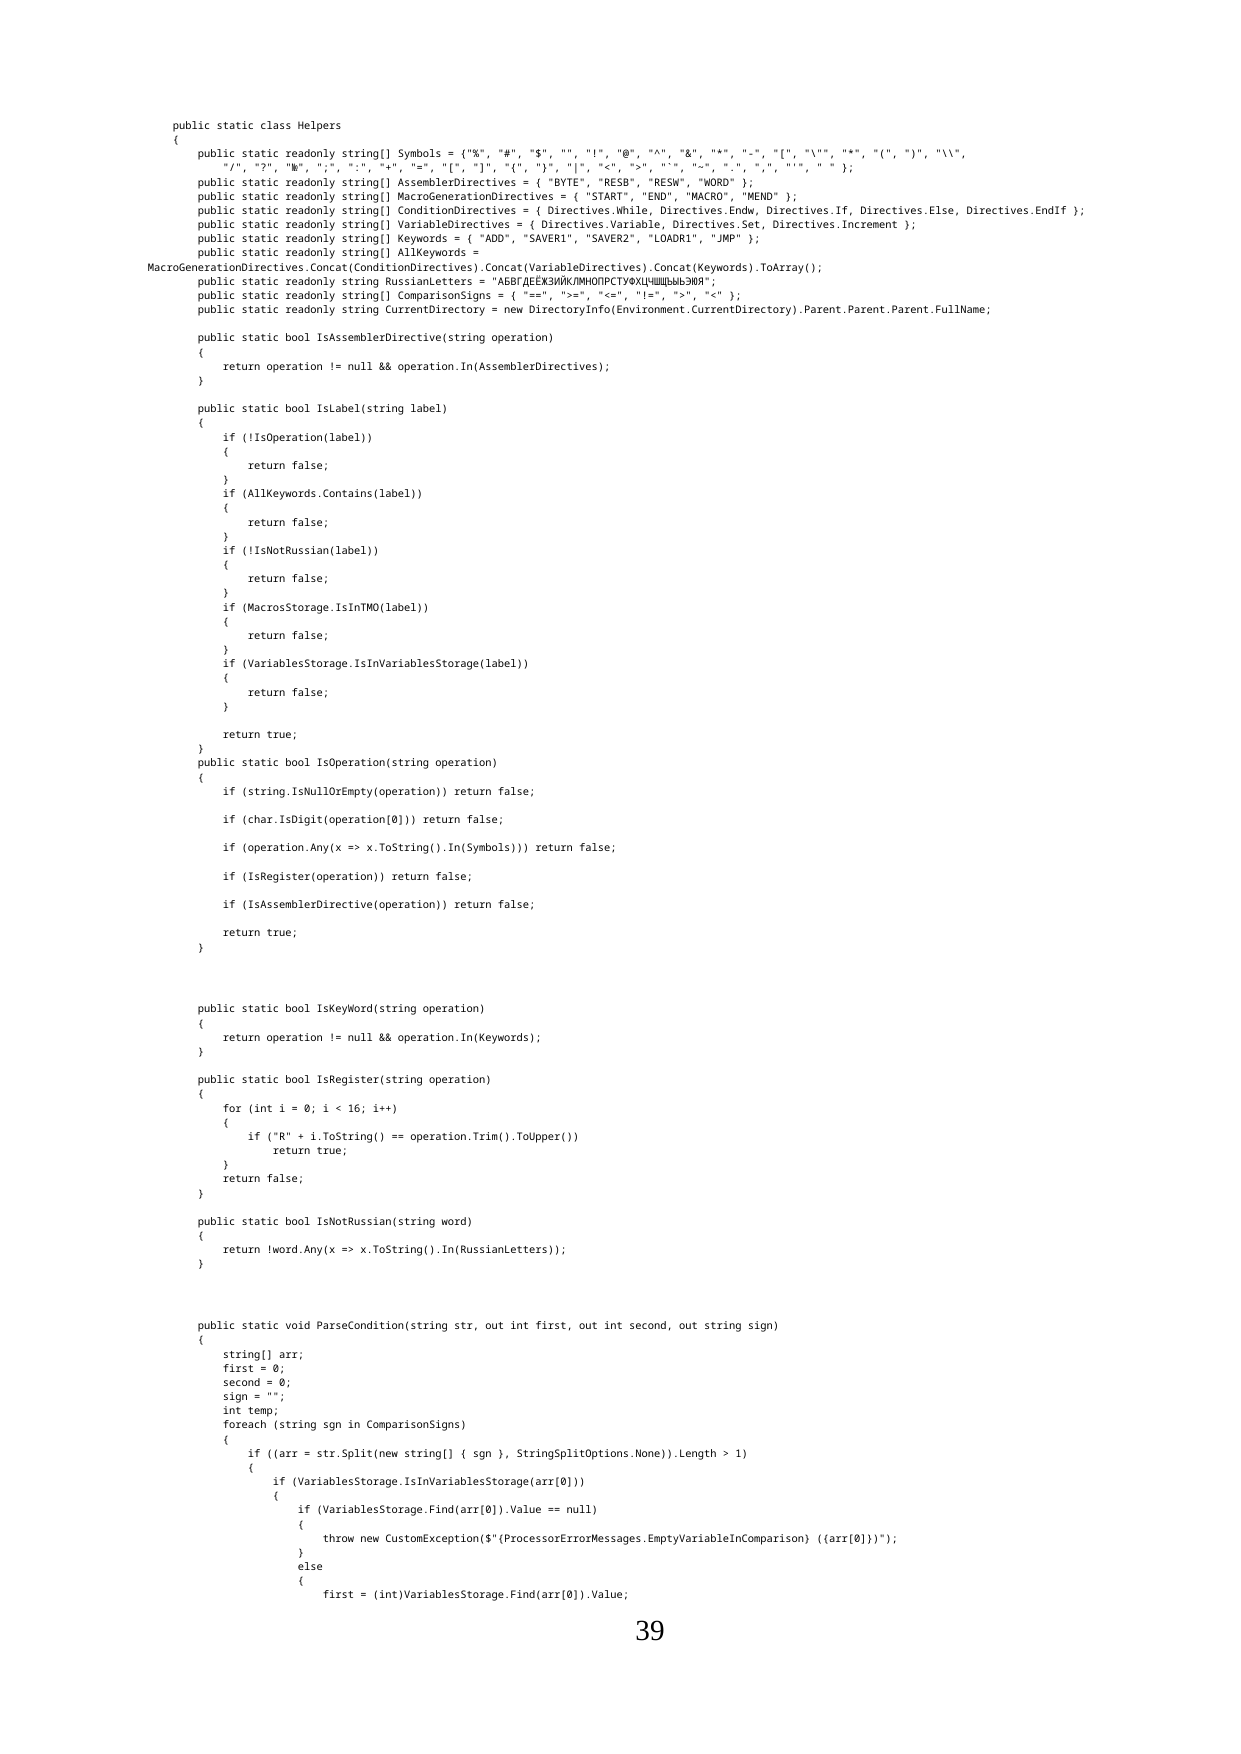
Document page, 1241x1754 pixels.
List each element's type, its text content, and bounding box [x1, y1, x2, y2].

text } [148, 586, 1152, 600]
text if (!IsOperation(label)) [148, 430, 1152, 444]
text public static bool IsAssemblerDirective(string operation) [148, 331, 1152, 345]
text public static readonly string[] AllKeywords = MacroGenerationDirectives.Concat(ConditionDirectives).Concat(VariableDirectives).Concat(Keywords).ToArray(); [148, 246, 1152, 274]
text return false; [148, 458, 1152, 472]
text if (VariablesStorage.IsInVariablesStorage(label)) [148, 656, 1152, 671]
text for (int i = 0; i < 16; i++) [148, 1101, 1152, 1115]
text return operation != null && operation.In(AssemblerDirectives); [148, 359, 1152, 373]
text { [148, 1333, 1152, 1347]
text } [148, 741, 1152, 756]
text else [148, 1559, 1152, 1573]
text { [148, 671, 1152, 685]
text foreach (string sgn in ComparisonSigns) [148, 1418, 1152, 1432]
text public static readonly string CurrentDirectory = new DirectoryInfo(Environment.CurrentDirectory).Parent.Parent.Parent.FullName; [148, 302, 1152, 316]
text } [148, 1044, 1152, 1058]
text return true; [148, 1143, 1152, 1157]
text public static bool IsNotRussian(string word) [148, 1214, 1152, 1228]
text { [148, 1488, 1152, 1503]
text return false; [148, 515, 1152, 529]
text public static readonly string[] Symbols = {"%", "#", "$", "", "!", "@", "^", "&", "*", "-", "[", "\"", "*", "(", ")", "\\", [148, 146, 1152, 161]
text public static class Helpers [148, 118, 1152, 132]
text public static readonly string[] MacroGenerationDirectives = { "START", "END", "MACRO", "MEND" }; [148, 189, 1152, 203]
text if (AllKeywords.Contains(label)) [148, 486, 1152, 501]
text if (MacrosStorage.IsInTMO(label)) [148, 600, 1152, 614]
text return false; [148, 1172, 1152, 1186]
text { [148, 1517, 1152, 1531]
text first = 0; [148, 1361, 1152, 1375]
text public static bool IsKeyWord(string operation) [148, 1002, 1152, 1016]
text public static readonly string[] ConditionDirectives = { Directives.While, Directives.Endw, Directives.If, Directives.Else, Directives.EndIf }; [148, 203, 1152, 217]
text public static readonly string[] ComparisonSigns = { "==", ">=", "<=", "!=", ">", "<" }; [148, 288, 1152, 302]
text return false; [148, 628, 1152, 642]
text if (!IsNotRussian(label)) [148, 543, 1152, 557]
text if (IsRegister(operation)) return false; [148, 869, 1152, 883]
text sign = ""; [148, 1389, 1152, 1403]
text public static readonly string[] VariableDirectives = { Directives.Variable, Directives.Set, Directives.Increment }; [148, 217, 1152, 231]
text { [148, 132, 1152, 146]
text } [148, 940, 1152, 954]
text { [148, 345, 1152, 359]
text public static readonly string RussianLetters = "АБВГДЕЁЖЗИЙКЛМНОПРСТУФХЦЧШЩЪЫЬЭЮЯ"; [148, 274, 1152, 288]
text if ("R" + i.ToString() == operation.Trim().ToUpper()) [148, 1129, 1152, 1143]
text if (string.IsNullOrEmpty(operation)) return false; [148, 784, 1152, 798]
text { [148, 614, 1152, 628]
text return false; [148, 571, 1152, 586]
text return true; [148, 727, 1152, 741]
text if (VariablesStorage.Find(arr[0]).Value == null) [148, 1503, 1152, 1517]
text public static bool IsOperation(string operation) [148, 756, 1152, 770]
text { [148, 1432, 1152, 1446]
text public static bool IsLabel(string label) [148, 401, 1152, 416]
text { [148, 1228, 1152, 1242]
text } [148, 529, 1152, 543]
text public static readonly string[] Keywords = { "ADD", "SAVER1", "SAVER2", "LOADR1", "JMP" }; [148, 231, 1152, 246]
text } [148, 472, 1152, 486]
text { [148, 1573, 1152, 1588]
text return operation != null && operation.In(Keywords); [148, 1030, 1152, 1044]
text public static readonly string[] AssemblerDirectives = { "BYTE", "RESB", "RESW", "WORD" }; [148, 175, 1152, 189]
text { [148, 1115, 1152, 1129]
text { [148, 770, 1152, 784]
text return false; [148, 685, 1152, 699]
text } [148, 1186, 1152, 1200]
text if (char.IsDigit(operation[0])) return false; [148, 812, 1152, 826]
text second = 0; [148, 1375, 1152, 1389]
text } [148, 373, 1152, 387]
text return !word.Any(x => x.ToString().In(RussianLetters)); [148, 1242, 1152, 1257]
text first = (int)VariablesStorage.Find(arr[0]).Value; [148, 1588, 1152, 1602]
text if (VariablesStorage.IsInVariablesStorage(arr[0])) [148, 1474, 1152, 1488]
text } [148, 642, 1152, 656]
text { [148, 416, 1152, 430]
text string[] arr; [148, 1347, 1152, 1361]
text { [148, 444, 1152, 458]
text } [148, 1545, 1152, 1559]
text if ((arr = str.Split(new string[] { sgn }, StringSplitOptions.None)).Length > 1) [148, 1446, 1152, 1460]
text "/", "?", "№", ";", ":", "+", "=", "[", "]", "{", "}", "|", "<", ">", "`", "~", ".", ",", "'", " " }; [148, 161, 1152, 175]
text } [148, 699, 1152, 713]
text { [148, 1016, 1152, 1030]
text } [148, 1157, 1152, 1172]
text public static bool IsRegister(string operation) [148, 1072, 1152, 1087]
text if (IsAssemblerDirective(operation)) return false; [148, 897, 1152, 911]
text throw new CustomException($"{ProcessorErrorMessages.EmptyVariableInComparison} ({arr[0]})"); [148, 1531, 1152, 1545]
text return true; [148, 926, 1152, 940]
text public static void ParseCondition(string str, out int first, out int second, out string sign) [148, 1318, 1152, 1333]
text { [148, 1087, 1152, 1101]
text { [148, 501, 1152, 515]
text if (operation.Any(x => x.ToString().In(Symbols))) return false; [148, 841, 1152, 855]
text { [148, 557, 1152, 571]
text int temp; [148, 1403, 1152, 1418]
text } [148, 1257, 1152, 1271]
text { [148, 1460, 1152, 1474]
